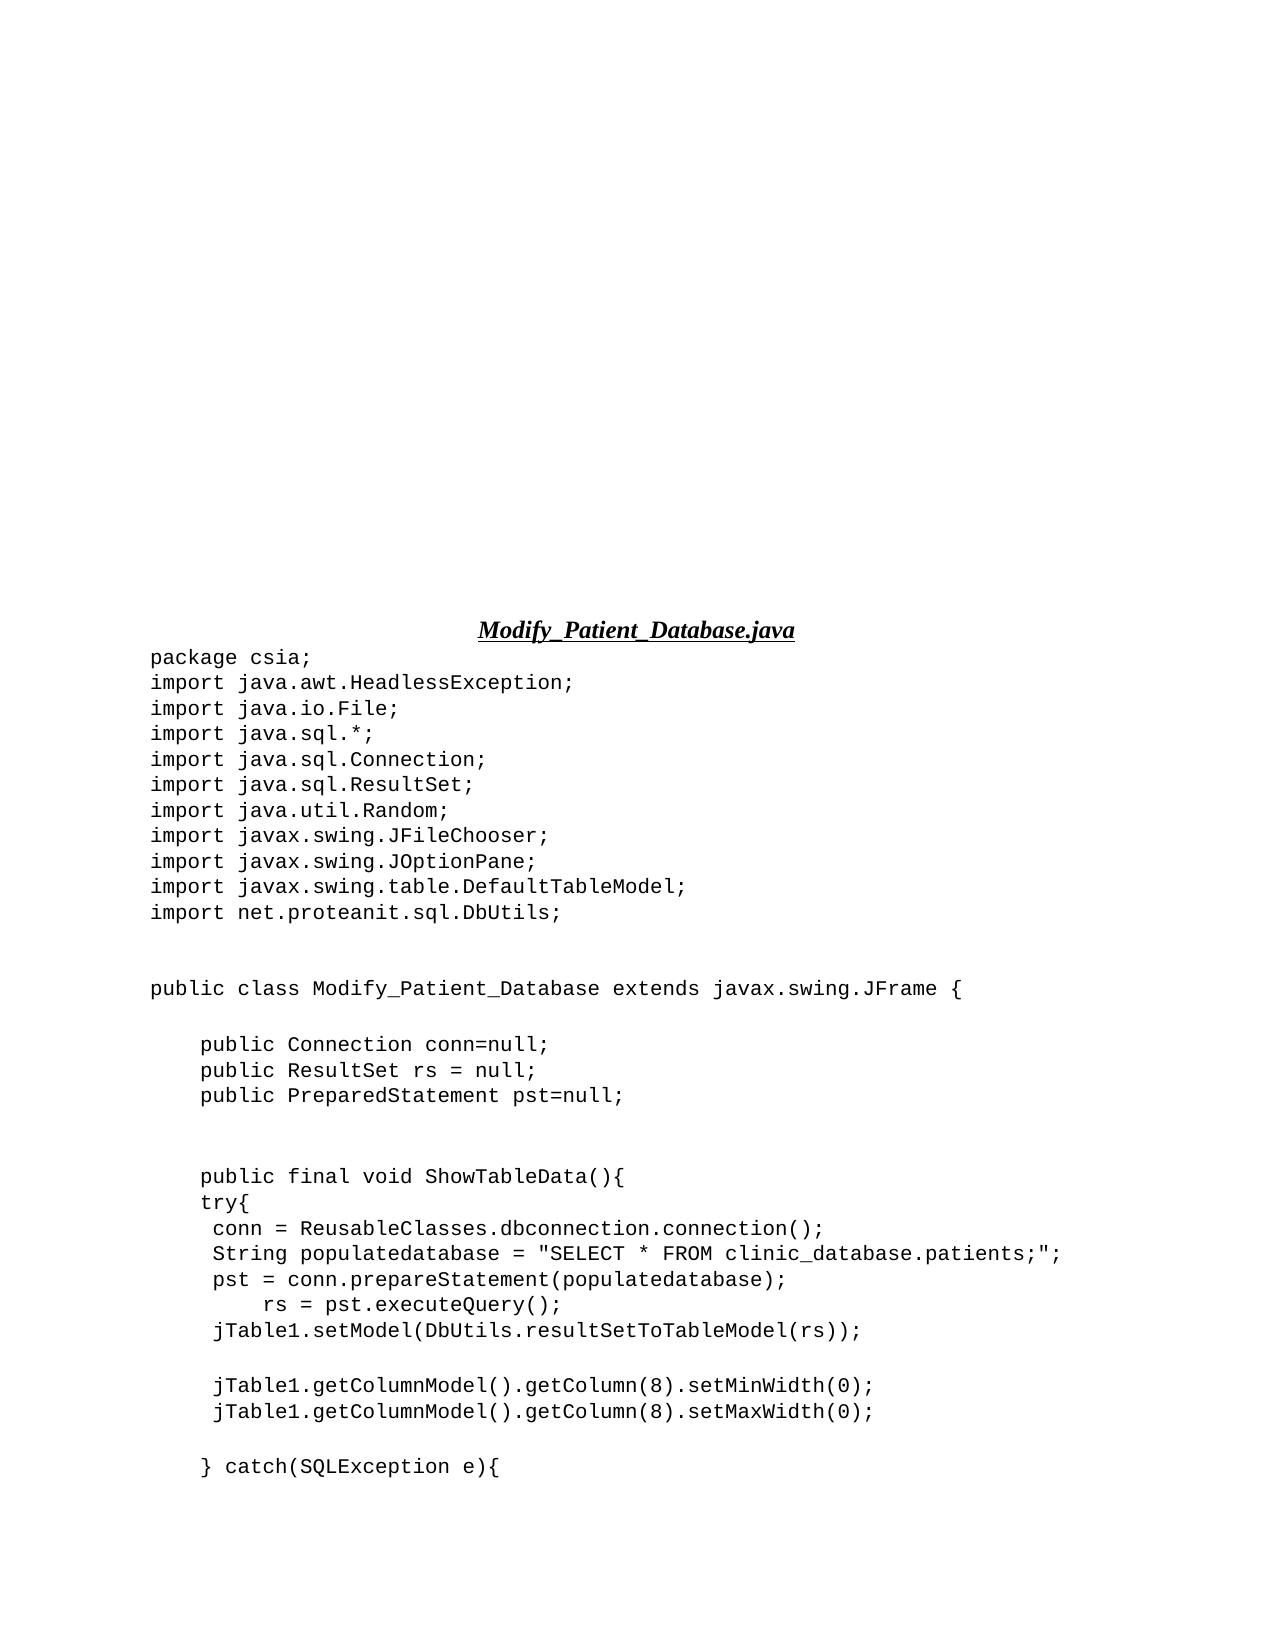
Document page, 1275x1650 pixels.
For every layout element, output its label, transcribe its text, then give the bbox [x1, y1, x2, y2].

text import java.io.File; [150, 698, 1125, 721]
text import java.sql.Connection; [150, 749, 1125, 772]
text jTable1.getColumnModel().getColumn(8).setMaxWidth(0); [150, 1401, 1125, 1424]
text import javax.swing.table.DefaultTableModel; [150, 876, 1125, 900]
text package csia; [150, 647, 1125, 670]
text jTable1.getColumnModel().getColumn(8).setMinWidth(0); [150, 1375, 1125, 1399]
text import java.sql.ResultSet; [150, 774, 1125, 798]
text public Connection conn=null; [150, 1034, 1125, 1058]
text import java.awt.HeadlessException; [150, 672, 1125, 696]
text } catch(SQLException e){ [150, 1457, 1125, 1480]
text try{ [150, 1192, 1125, 1216]
text rs = pst.executeQuery(); [150, 1294, 1125, 1318]
text pst = conn.prepareStatement(populatedatabase); [150, 1268, 1125, 1292]
text public ResultSet rs = null; [150, 1060, 1125, 1083]
text import java.util.Random; [150, 800, 1125, 823]
text public final void ShowTableData(){ [150, 1166, 1125, 1190]
text import java.sql.*; [150, 723, 1125, 747]
text jTable1.setModel(DbUtils.resultSetToTableModel(rs)); [150, 1319, 1125, 1343]
text String populatedatabase = "SELECT * FROM clinic_database.patients;"; [150, 1243, 1125, 1267]
text import javax.swing.JFileChooser; [150, 825, 1125, 849]
text conn = ReusableClasses.dbconnection.connection(); [150, 1217, 1125, 1241]
text Modify_Patient_Database.java [150, 616, 1125, 644]
text import javax.swing.JOptionPane; [150, 851, 1125, 874]
text public class Modify_Patient_Database extends javax.swing.JFrame { [150, 978, 1125, 1002]
text public PreparedStatement pst=null; [150, 1085, 1125, 1109]
text import net.proteanit.sql.DbUtils; [150, 902, 1125, 926]
